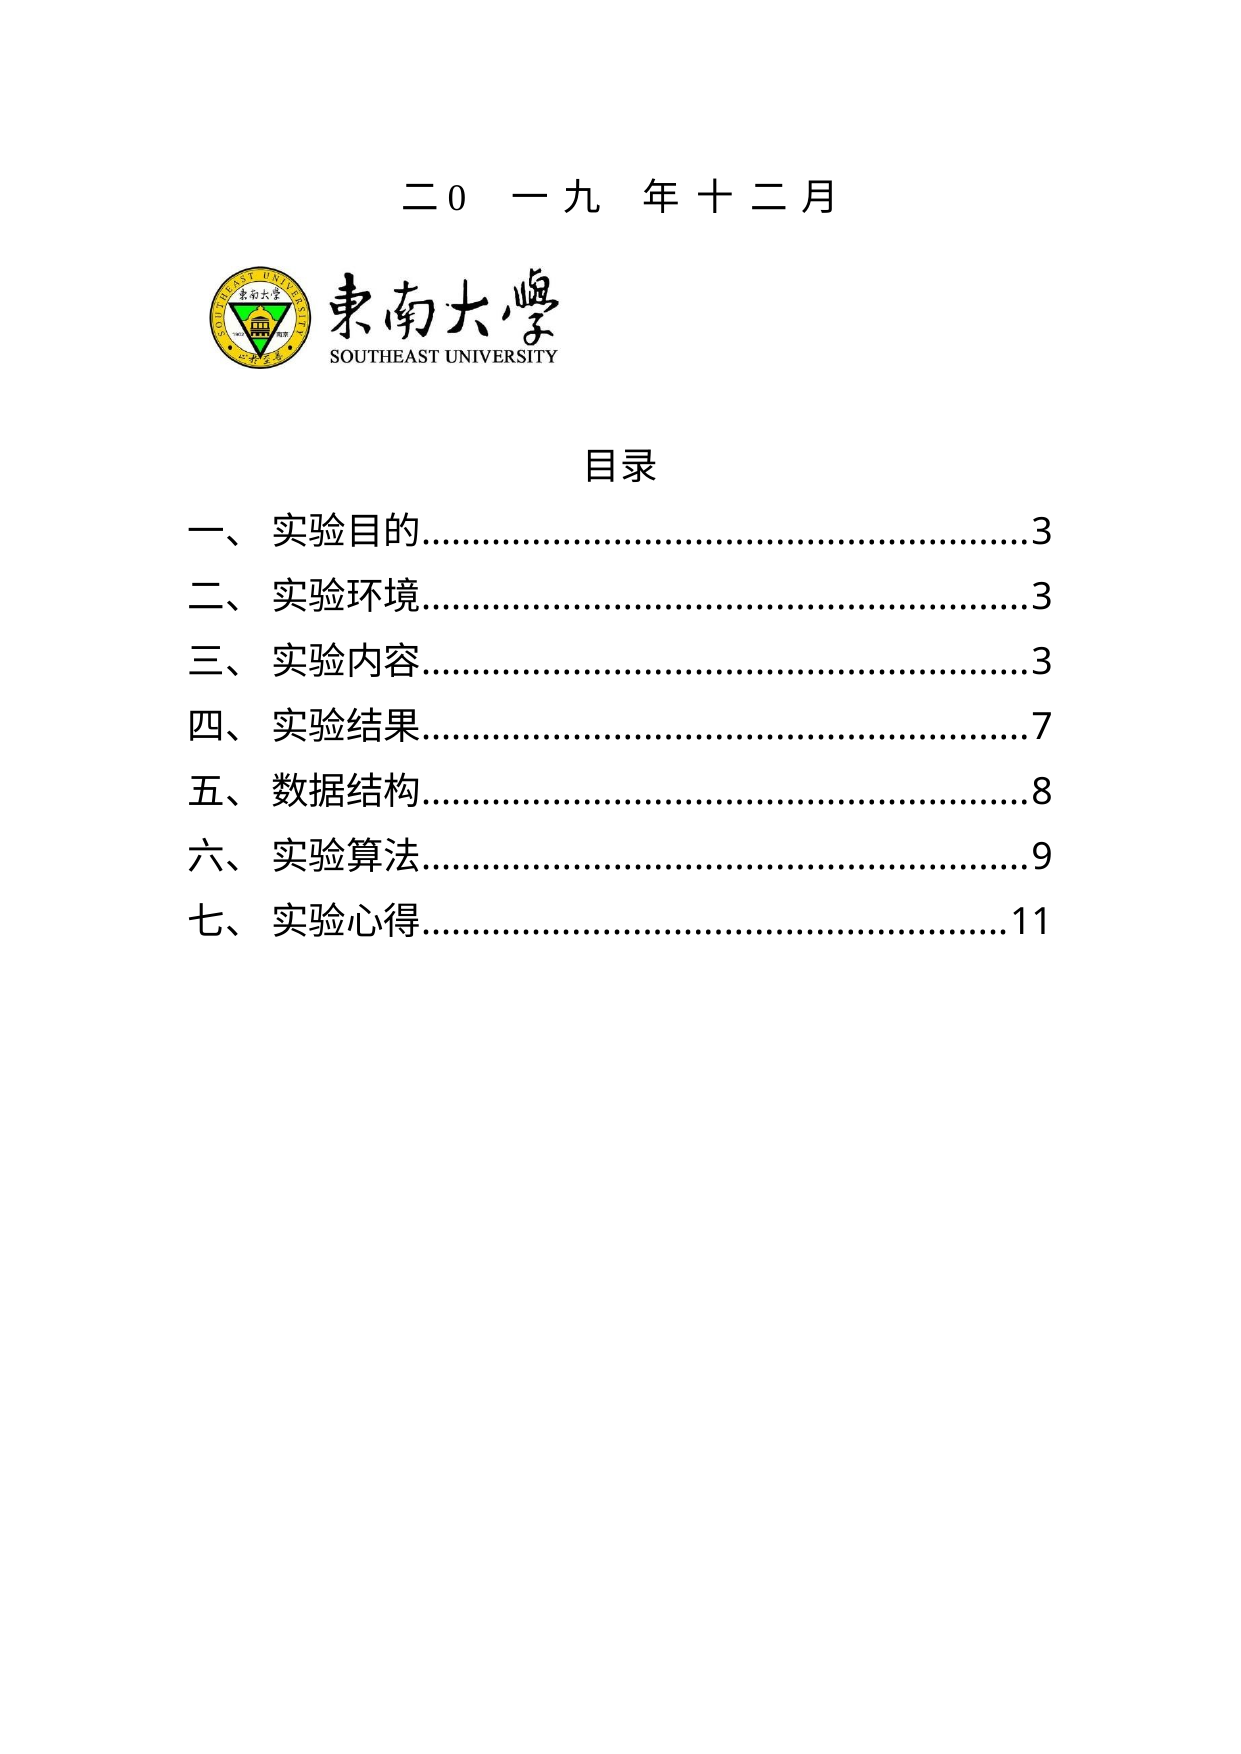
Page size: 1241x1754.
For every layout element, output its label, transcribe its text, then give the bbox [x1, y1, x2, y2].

picture [209, 266, 566, 369]
text 二 0 一 九 年 十 二 月 [209, 162, 1031, 227]
